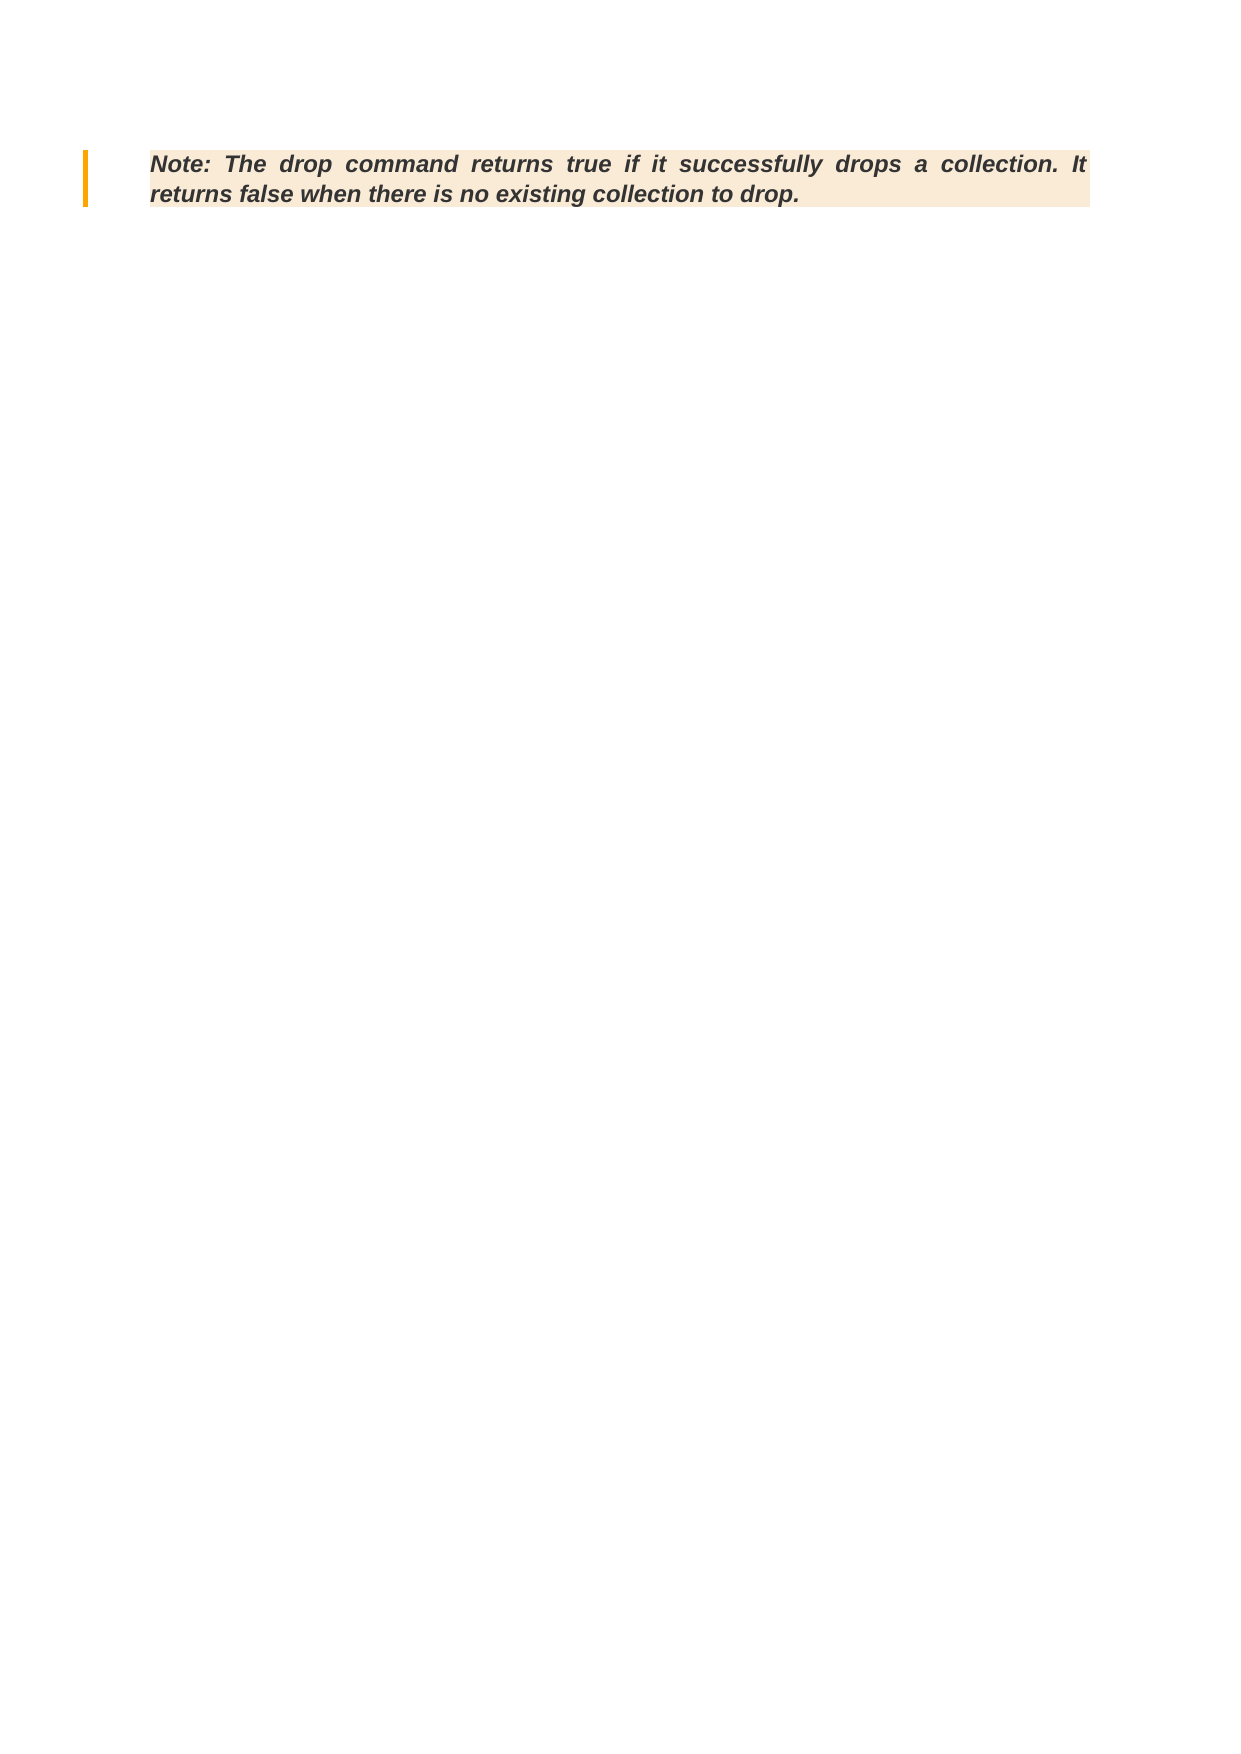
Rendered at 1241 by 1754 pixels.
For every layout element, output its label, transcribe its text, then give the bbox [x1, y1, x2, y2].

subtitle Note: The drop command returns true if it successfully drops a collection. It returns false when there is no existing collection to drop. [150, 150, 1090, 207]
